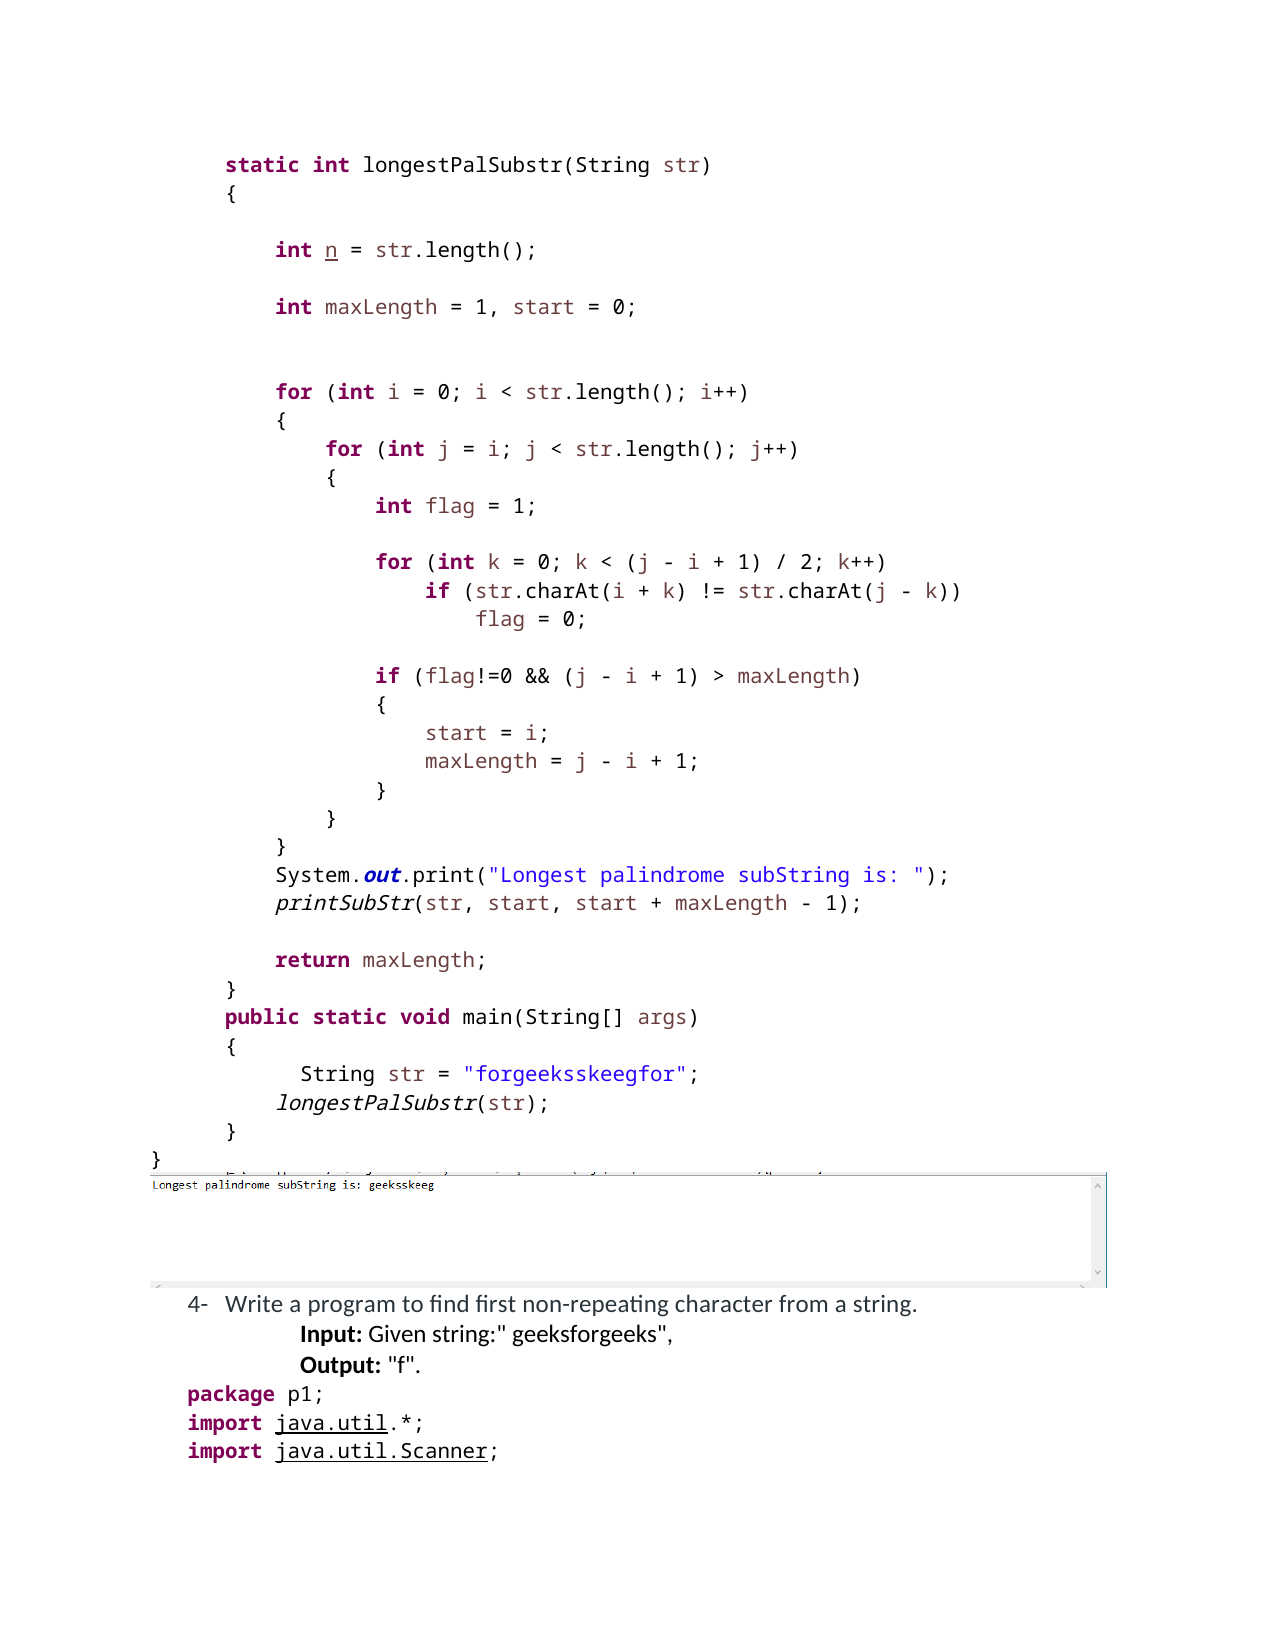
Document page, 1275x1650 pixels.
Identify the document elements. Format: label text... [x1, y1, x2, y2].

text printSubStr(str, start, start + maxLength - 1); [150, 888, 1125, 917]
text { [150, 689, 1125, 718]
text import java.util.*; [187, 1408, 1125, 1436]
text String str = "forgeeksskeegfor"; [150, 1059, 1125, 1088]
text for (int j = i; j < str.length(); j++) [150, 434, 1125, 462]
text } [150, 1144, 1125, 1172]
text return maxLength; [150, 945, 1125, 974]
text { [150, 462, 1125, 491]
text } [150, 974, 1125, 1002]
text for (int k = 0; k < (j - i + 1) / 2; k++) [150, 547, 1125, 576]
text int flag = 1; [150, 491, 1125, 519]
text package p1; [187, 1379, 1125, 1408]
text Output: "f". [300, 1349, 1125, 1379]
text int maxLength = 1, start = 0; [150, 292, 1125, 321]
text flag = 0; [150, 604, 1125, 633]
text longestPalSubstr(str); [150, 1088, 1125, 1116]
text start = i; [150, 718, 1125, 746]
text } [150, 1116, 1125, 1144]
text } [150, 775, 1125, 803]
text static int longestPalSubstr(String str) [150, 150, 1125, 178]
list Write a program to find first non-repeating character from a string. [187, 1288, 1125, 1318]
text int n = str.length(); [150, 235, 1125, 264]
text if (str.charAt(i + k) != str.charAt(j - k)) [150, 576, 1125, 604]
text maxLength = j - i + 1; [150, 746, 1125, 775]
text { [150, 178, 1125, 207]
text } [150, 832, 1125, 860]
text { [150, 406, 1125, 434]
text { [150, 1031, 1125, 1059]
text import java.util.Scanner; [187, 1436, 1125, 1465]
text for (int i = 0; i < str.length(); i++) [150, 377, 1125, 406]
text Input: Given string:" geeksforgeeks", [300, 1318, 1125, 1349]
text System.out.print("Longest palindrome subString is: "); [150, 860, 1125, 888]
text } [150, 803, 1125, 832]
text if (flag!=0 && (j - i + 1) > maxLength) [150, 661, 1125, 689]
text public static void main(String[] args) [150, 1002, 1125, 1031]
